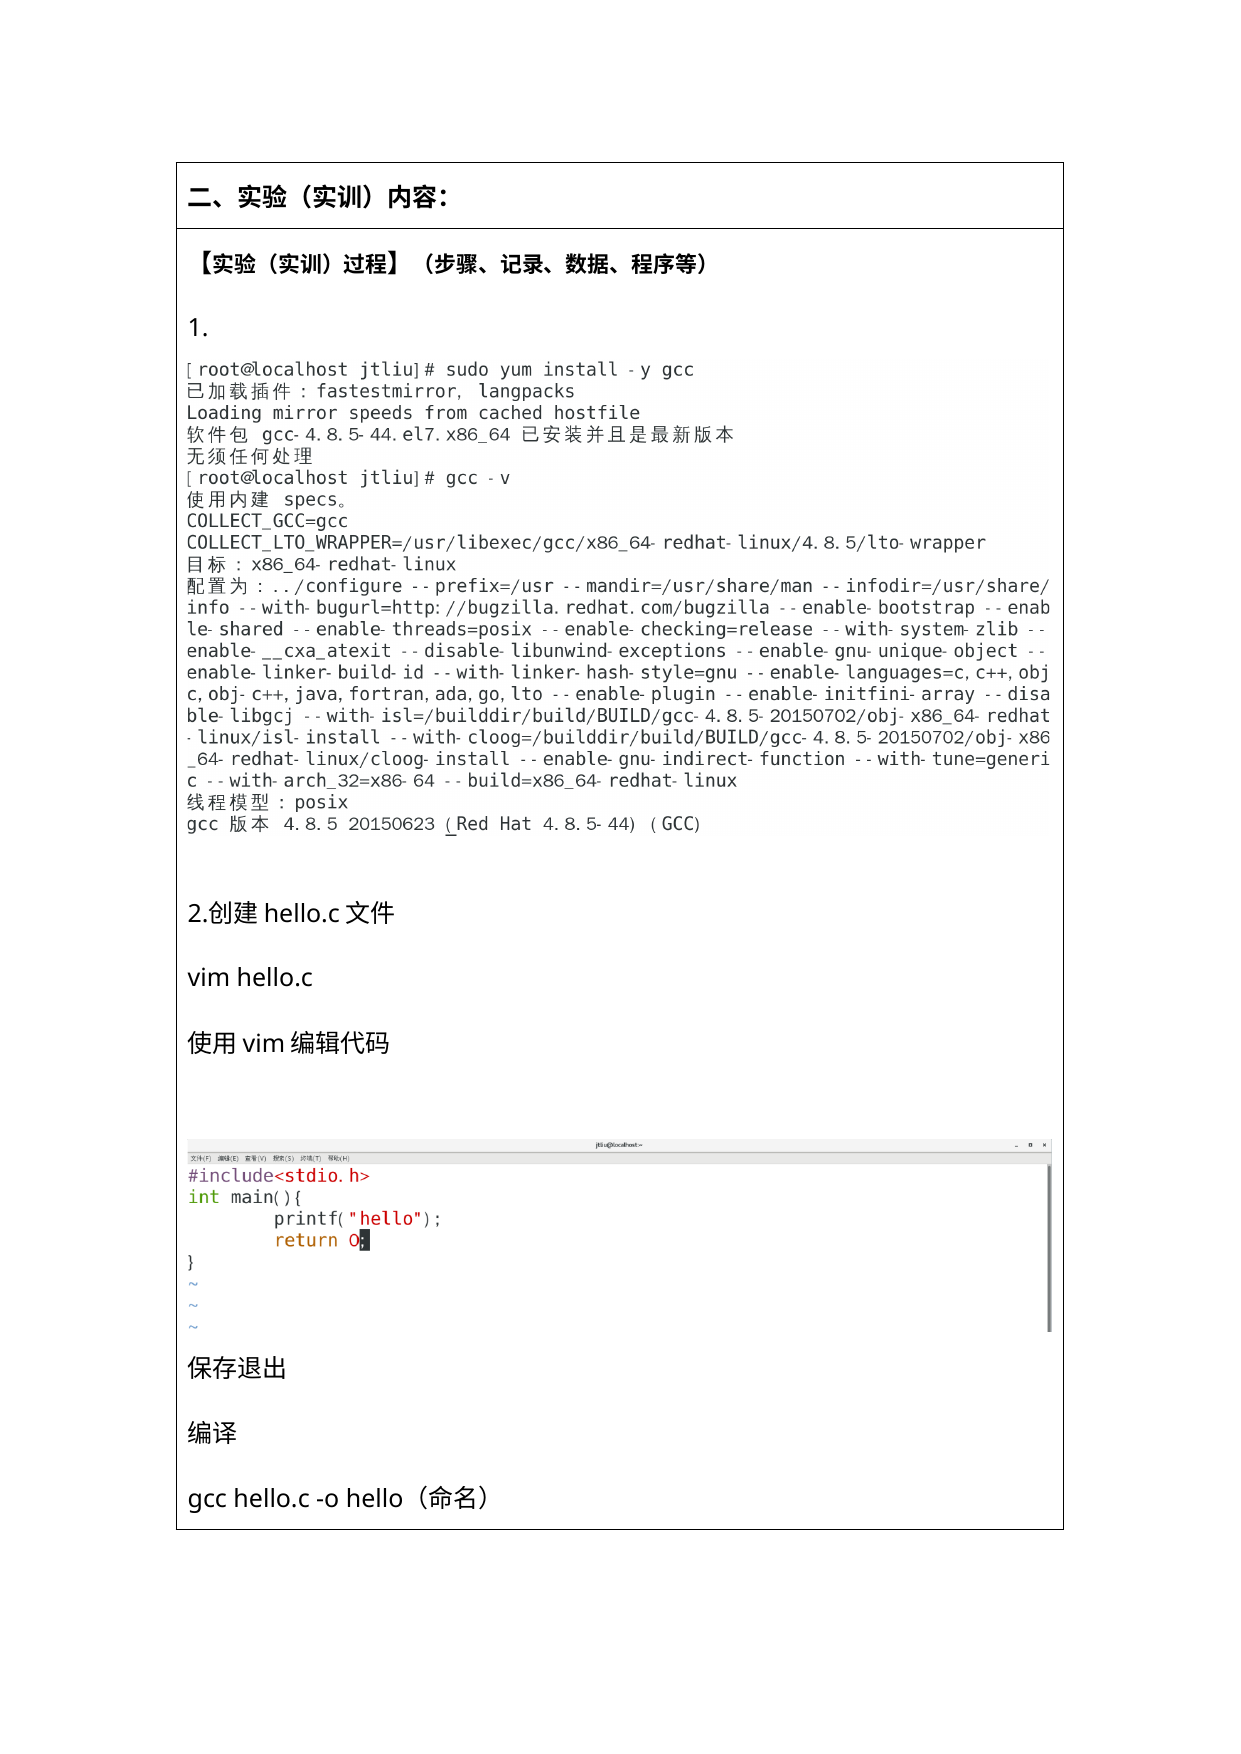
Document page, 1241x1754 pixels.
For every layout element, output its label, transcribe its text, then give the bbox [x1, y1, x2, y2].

table_cell 二、实验（实训）内容： [177, 163, 1063, 228]
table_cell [177, 229, 1063, 1529]
picture [187, 359, 1050, 836]
picture [187, 1139, 1052, 1332]
